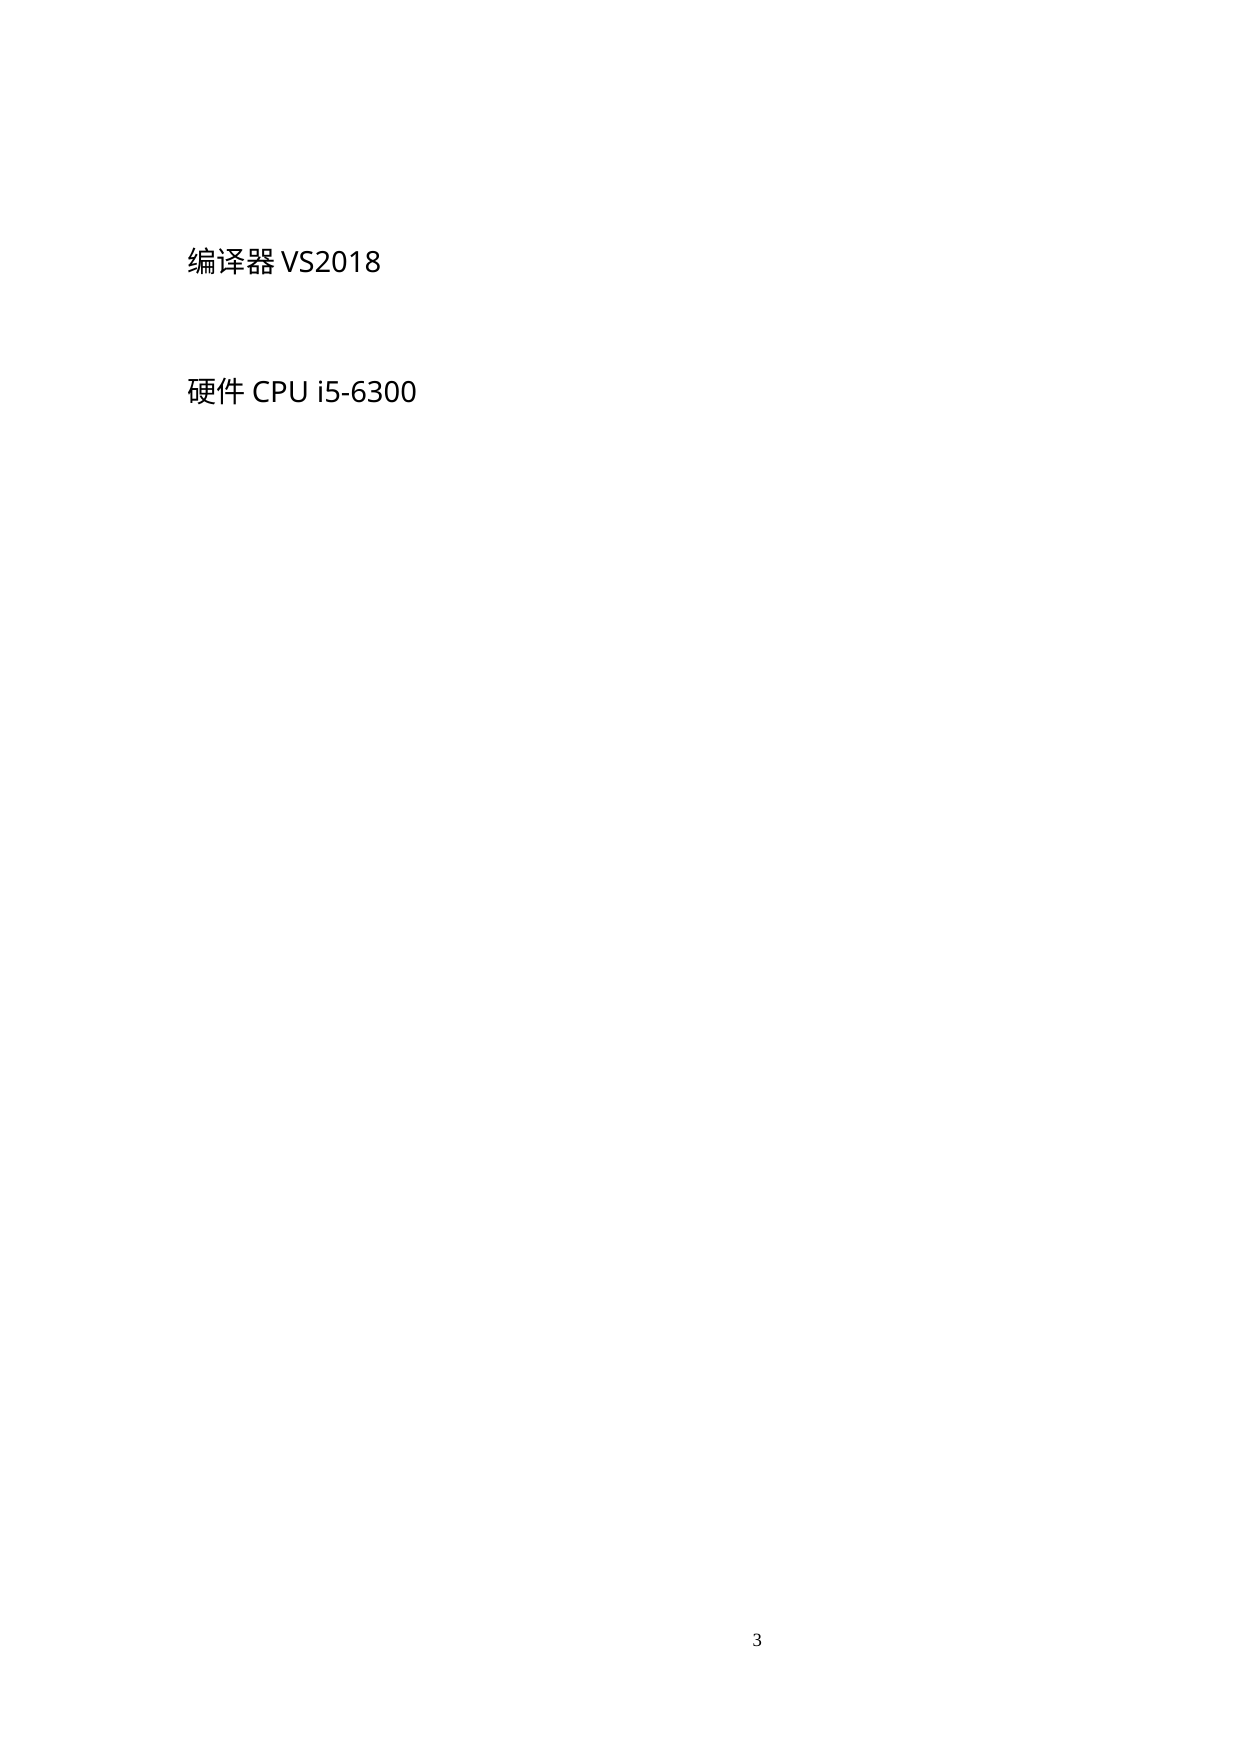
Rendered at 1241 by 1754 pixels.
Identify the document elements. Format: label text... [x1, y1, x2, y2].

text 硬件CPU i5-6300 [187, 357, 1053, 422]
text 编译器VS2018 [187, 227, 1053, 292]
